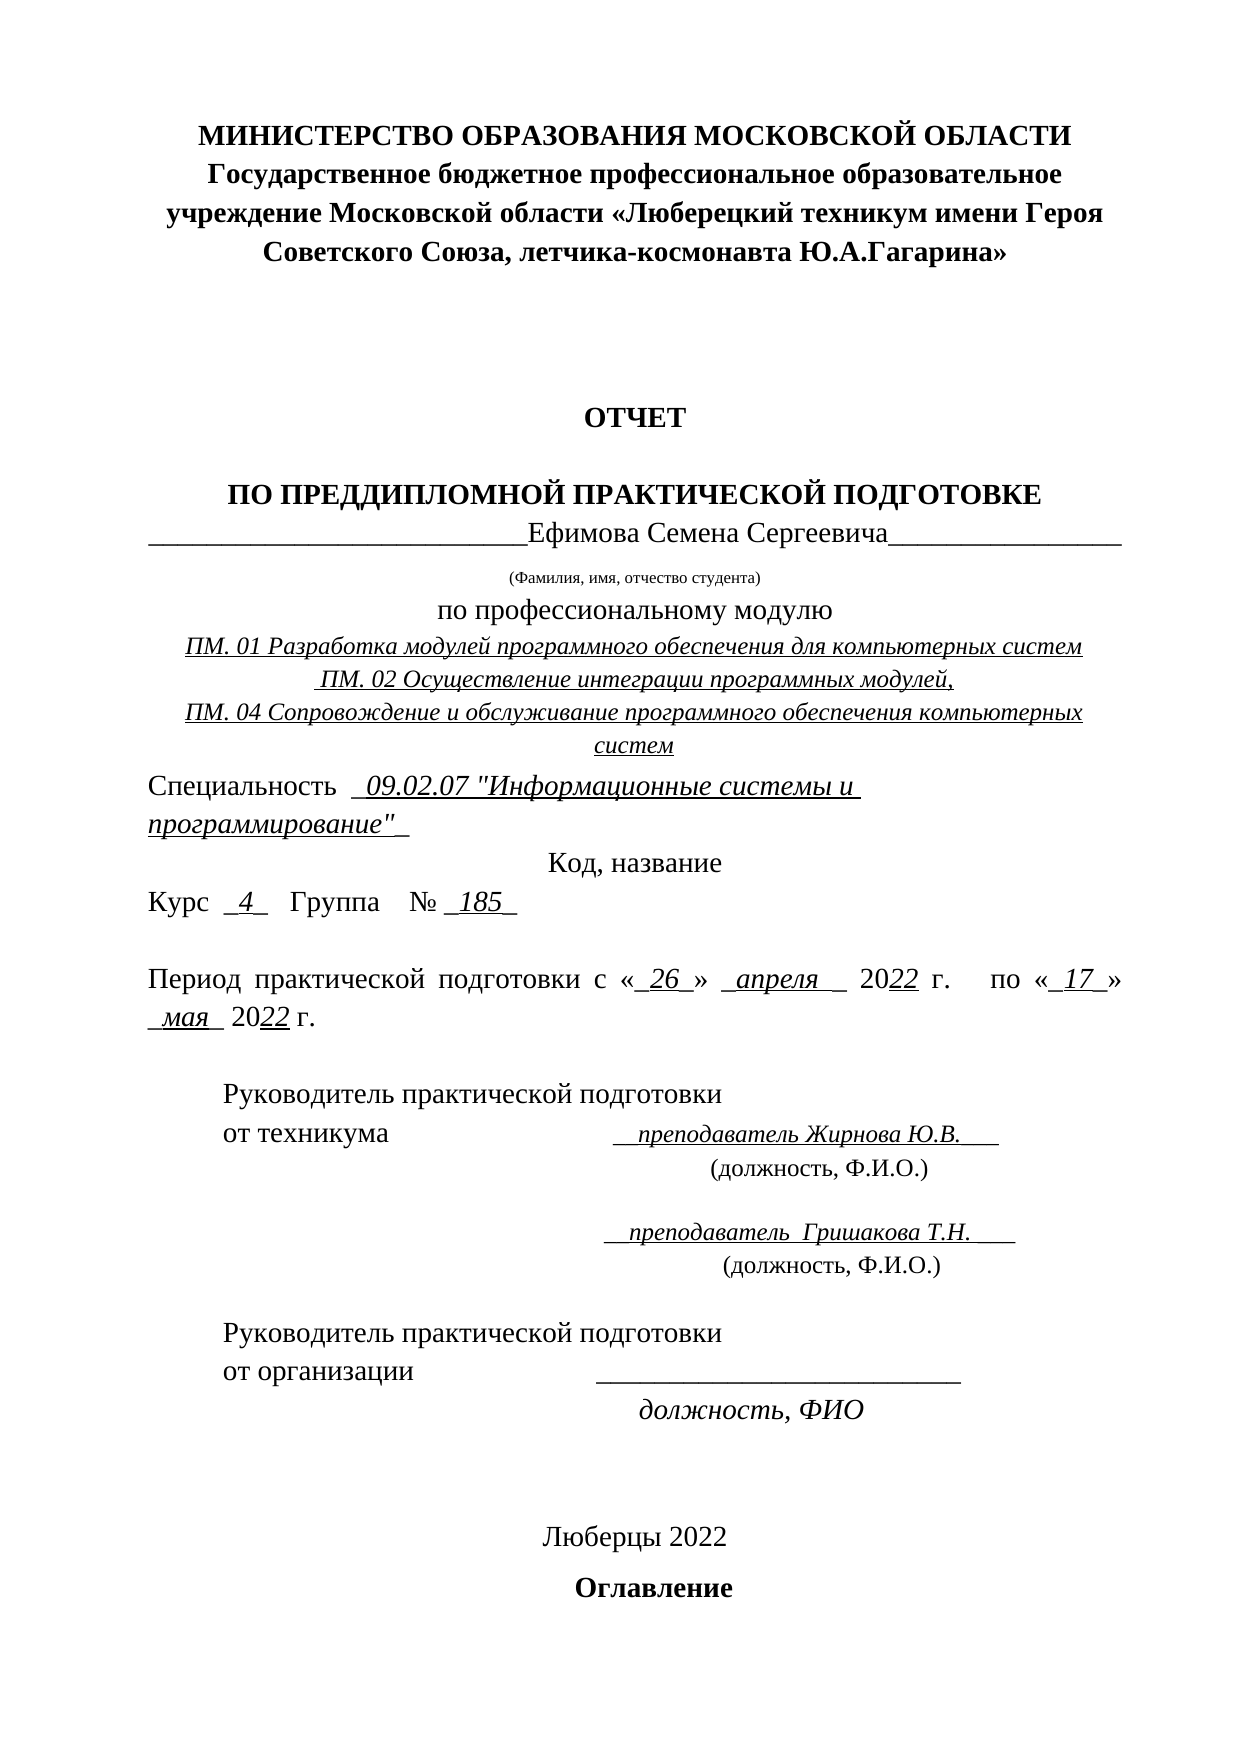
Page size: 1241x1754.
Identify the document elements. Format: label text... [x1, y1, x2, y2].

text от организации _________________________ [223, 1353, 1122, 1387]
text (должность, Ф.И.О.) [148, 1153, 1122, 1182]
text Руководитель практической подготовки [223, 1076, 1122, 1110]
text ПМ. 01 Разработка модулей программного обеспечения для компьютерных систем [148, 631, 1122, 660]
text ОТЧЕТ [148, 400, 1122, 433]
text по профессиональному модулю [148, 592, 1122, 626]
text (должность, Ф.И.О.) [148, 1250, 1122, 1278]
text Код, название [148, 845, 1122, 879]
text от техникума __преподаватель Жирнова Ю.В.___ [223, 1115, 1122, 1148]
text Люберцы 2022 [148, 1519, 1122, 1553]
text МИНИСТЕРСТВО ОБРАЗОВАНИЯ МОСКОВСКОЙ ОБЛАСТИ [148, 118, 1122, 152]
text Руководитель практической подготовки [223, 1315, 1122, 1348]
text ПО ПРЕДДИПЛОМНОЙ ПРАКТИЧЕСКОЙ ПОДГОТОВКЕ [148, 477, 1122, 510]
text Период практической подготовки с «_26_» _апреля _ 2022 г. по «_17_» _мая_ 2022 г. [148, 961, 1122, 1033]
text __________________________Ефимова Семена Сергеевича________________ [148, 515, 1122, 549]
text Оглавление [185, 1570, 1122, 1603]
text ПМ. 04 Сопровождение и обслуживание программного обеспечения компьютерных систем [148, 697, 1122, 759]
text Специальность _09.02.07 "Информационные системы и программирование"_ [148, 768, 1122, 840]
text должность, ФИО [223, 1392, 1122, 1426]
text ПМ. 02 Осуществление интеграции программных модулей, [148, 664, 1122, 693]
text Государственное бюджетное профессиональное образовательное учреждение Московской области «Люберецкий техникум имени Героя Советского Союза, летчика-космонавта Ю.А.Гагарина» [148, 157, 1122, 267]
text __преподаватель Гришакова Т.Н. ___ [223, 1217, 1122, 1245]
text Курс _4_ Группа № _185_ [148, 884, 1122, 917]
text (Фамилия, имя, отчество студента) [148, 554, 1122, 587]
